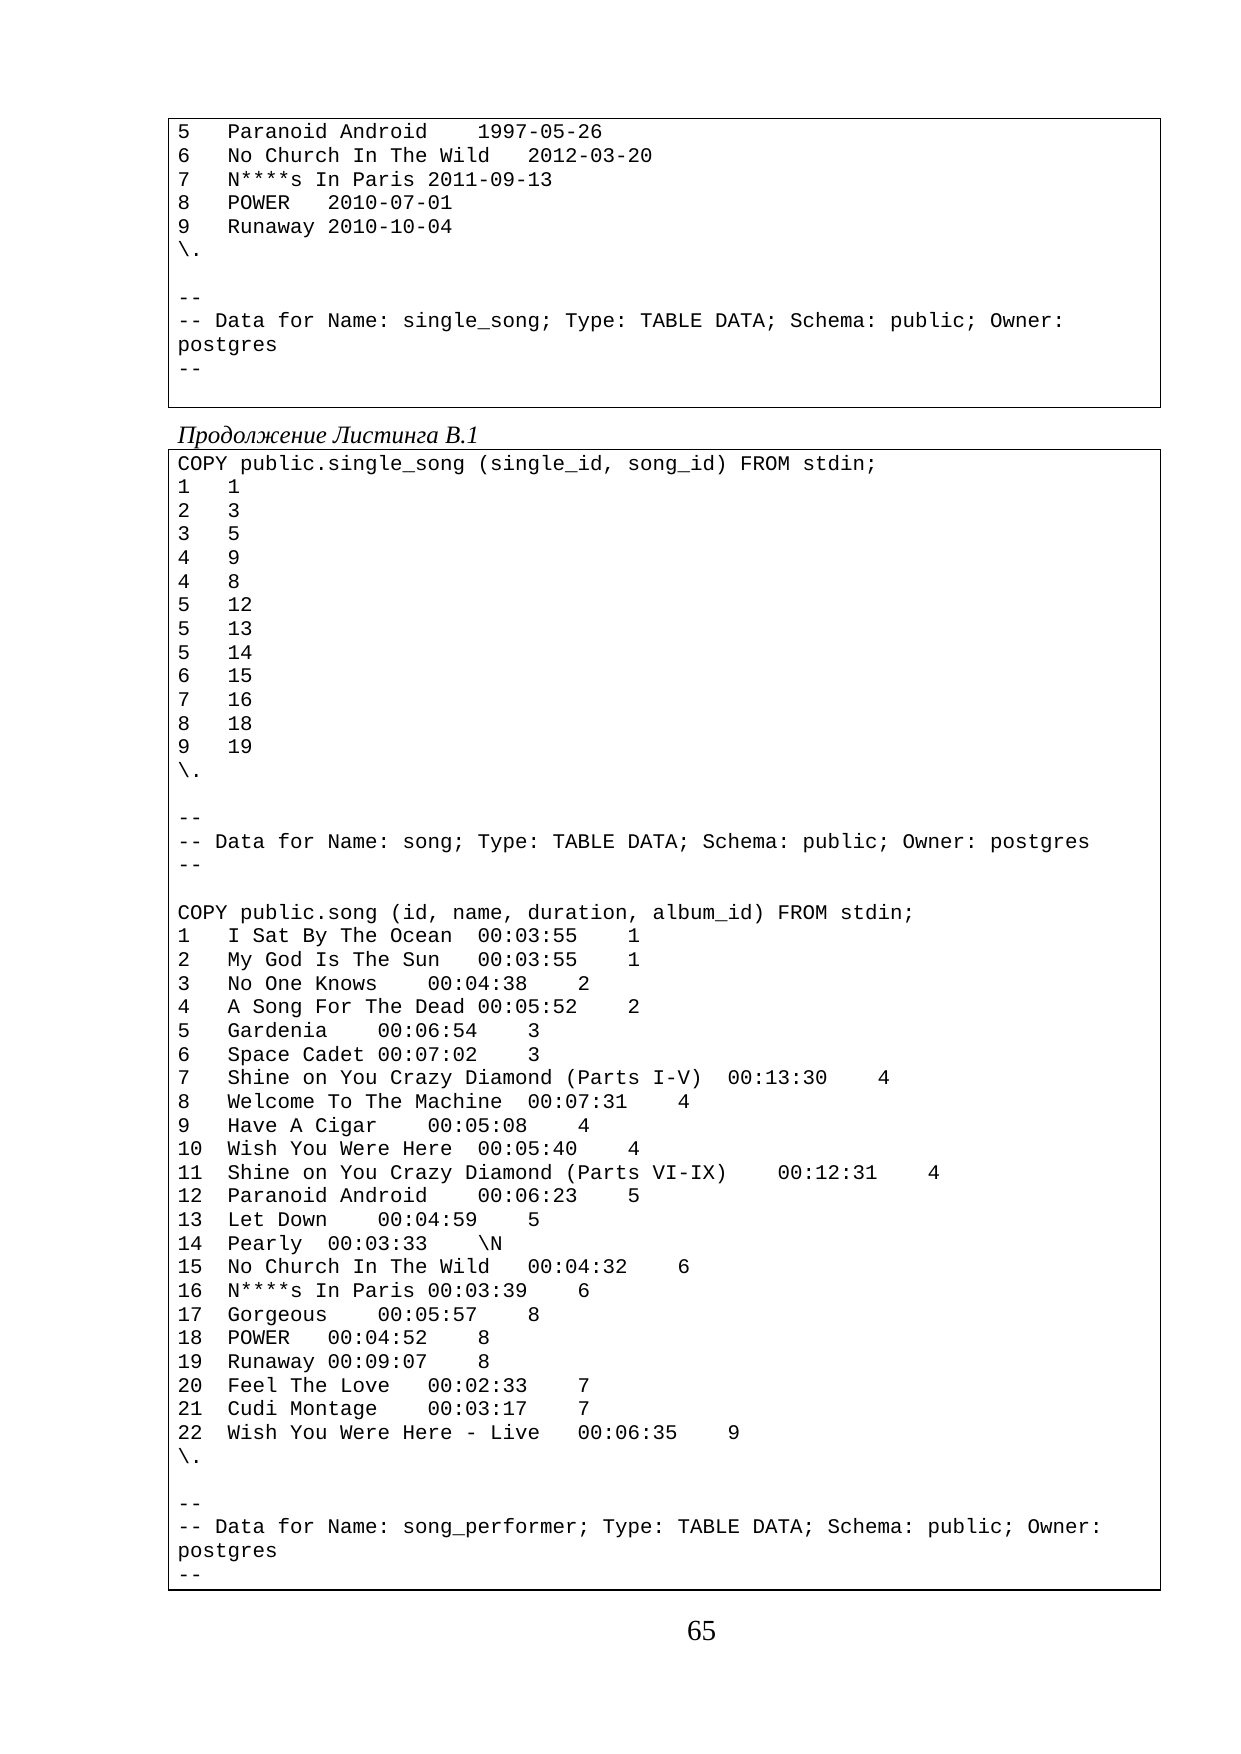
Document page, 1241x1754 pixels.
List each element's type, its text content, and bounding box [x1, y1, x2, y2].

text 4 8 [177, 571, 1152, 594]
text -- [177, 358, 1152, 381]
text \. [177, 760, 1152, 783]
text 3 5 [177, 523, 1152, 547]
text 6 15 [177, 665, 1152, 689]
text 14 Pearly 00:03:33 \N [177, 1233, 1152, 1256]
text -- Data for Name: song; Type: TABLE DATA; Schema: public; Owner: postgres [177, 831, 1152, 854]
text -- Data for Name: single_song; Type: TABLE DATA; Schema: public; Owner: postgres [177, 310, 1152, 358]
text -- Data for Name: song_performer; Type: TABLE DATA; Schema: public; Owner: postgres [177, 1517, 1152, 1561]
text 16 N****s In Paris 00:03:39 6 [177, 1280, 1152, 1304]
text 6 Space Cadet 00:07:02 3 [177, 1044, 1152, 1067]
text 1 1 [177, 476, 1152, 500]
text -- [177, 854, 1152, 878]
text 5 14 [177, 642, 1152, 665]
text 9 Have A Cigar 00:05:08 4 [177, 1114, 1152, 1138]
text 5 Paranoid Android 1997-05-26 [169, 119, 1160, 145]
text 1 I Sat By The Ocean 00:03:55 1 [177, 925, 1152, 949]
text 8 Welcome To The Machine 00:07:31 4 [177, 1091, 1152, 1114]
text 7 Shine on You Crazy Diamond (Parts I-V) 00:13:30 4 [177, 1067, 1152, 1091]
text COPY public.song (id, name, duration, album_id) FROM stdin; [177, 902, 1152, 925]
text \. [177, 1446, 1152, 1469]
text -- [177, 1493, 1152, 1517]
text 2 3 [177, 500, 1152, 523]
text 21 Cudi Montage 00:03:17 7 [177, 1398, 1152, 1422]
text 10 Wish You Were Here 00:05:40 4 [177, 1138, 1152, 1162]
text 4 A Song For The Dead 00:05:52 2 [177, 996, 1152, 1020]
text 7 16 [177, 689, 1152, 713]
text 2 My God Is The Sun 00:03:55 1 [177, 949, 1152, 973]
text -- [177, 287, 1152, 310]
text 17 Gorgeous 00:05:57 8 [177, 1304, 1152, 1327]
text 5 13 [177, 618, 1152, 642]
text -- [177, 807, 1152, 831]
text 9 Runaway 2010-10-04 [177, 216, 1152, 239]
text 19 Runaway 00:09:07 8 [177, 1351, 1152, 1375]
text 4 9 [177, 547, 1152, 571]
text Продолжение Листинга В.1 [177, 421, 1152, 449]
text -- [169, 1561, 1160, 1589]
text \. [177, 239, 1152, 263]
text 22 Wish You Were Here - Live 00:06:35 9 [177, 1422, 1152, 1446]
text 3 No One Knows 00:04:38 2 [177, 973, 1152, 996]
text 20 Feel The Love 00:02:33 7 [177, 1375, 1152, 1398]
text COPY public.single_song (single_id, song_id) FROM stdin; [169, 450, 1160, 476]
text 12 Paranoid Android 00:06:23 5 [177, 1186, 1152, 1209]
text 11 Shine on You Crazy Diamond (Parts VI-IX) 00:12:31 4 [177, 1162, 1152, 1186]
text 6 No Church In The Wild 2012-03-20 [177, 145, 1152, 168]
text 9 19 [177, 736, 1152, 760]
text 5 12 [177, 594, 1152, 618]
text 5 Gardenia 00:06:54 3 [177, 1020, 1152, 1044]
text 7 N****s In Paris 2011-09-13 [177, 168, 1152, 192]
text 15 No Church In The Wild 00:04:32 6 [177, 1256, 1152, 1280]
text 8 18 [177, 713, 1152, 736]
text 8 POWER 2010-07-01 [177, 192, 1152, 216]
text 18 POWER 00:04:52 8 [177, 1327, 1152, 1351]
text 13 Let Down 00:04:59 5 [177, 1209, 1152, 1233]
